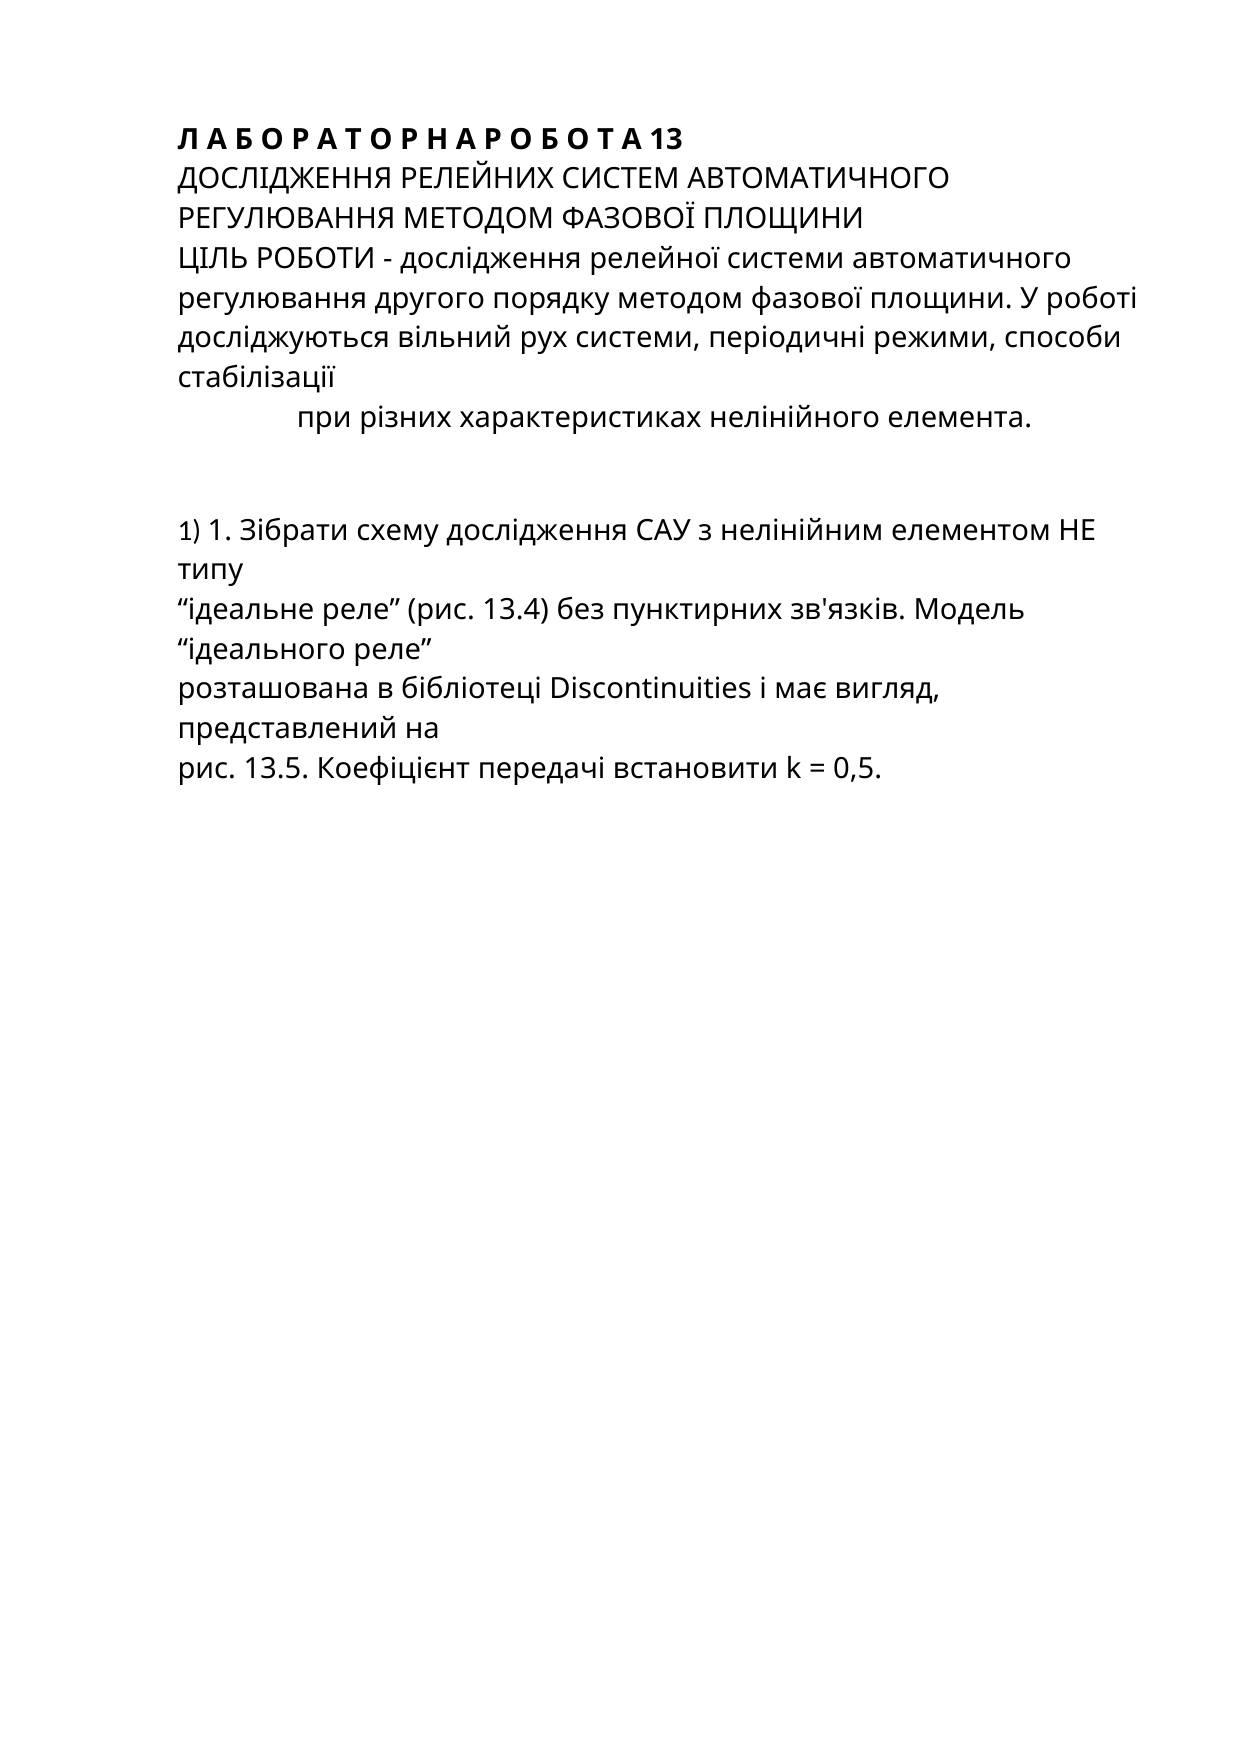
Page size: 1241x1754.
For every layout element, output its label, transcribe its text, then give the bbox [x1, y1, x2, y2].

text “ідеальне реле” (рис. 13.4) без пунктирних зв'язків. Модель “ідеального реле” [177, 588, 1152, 668]
text рис. 13.5. Коефіцієнт передачі встановити k = 0,5. [177, 747, 1152, 787]
text РЕГУЛЮВАННЯ МЕТОДОМ ФАЗОВОЇ ПЛОЩИНИ [177, 197, 1152, 237]
text при різних характеристиках нелінійного елемента. [177, 396, 1152, 436]
text ЦІЛЬ РОБОТИ - дослідження релейної системи автоматичного [177, 237, 1152, 277]
text ДОСЛІДЖЕННЯ РЕЛЕЙНИХ СИСТЕМ АВТОМАТИЧНОГО [177, 158, 1152, 197]
text 1) 1. Зібрати схему дослідження САУ з нелінійним елементом НЕ типу [177, 509, 1152, 588]
text розташована в бібліотеці Discontinuities і має вигляд, представлений на [177, 668, 1152, 747]
text регулювання другого порядку методом фазової площини. У роботі [177, 277, 1152, 317]
text досліджуються вільний рух системи, періодичні режими, способи стабілізації [177, 317, 1152, 396]
text Л А Б О Р А Т О Р Н А Р О Б О Т А 13 [177, 118, 1152, 158]
